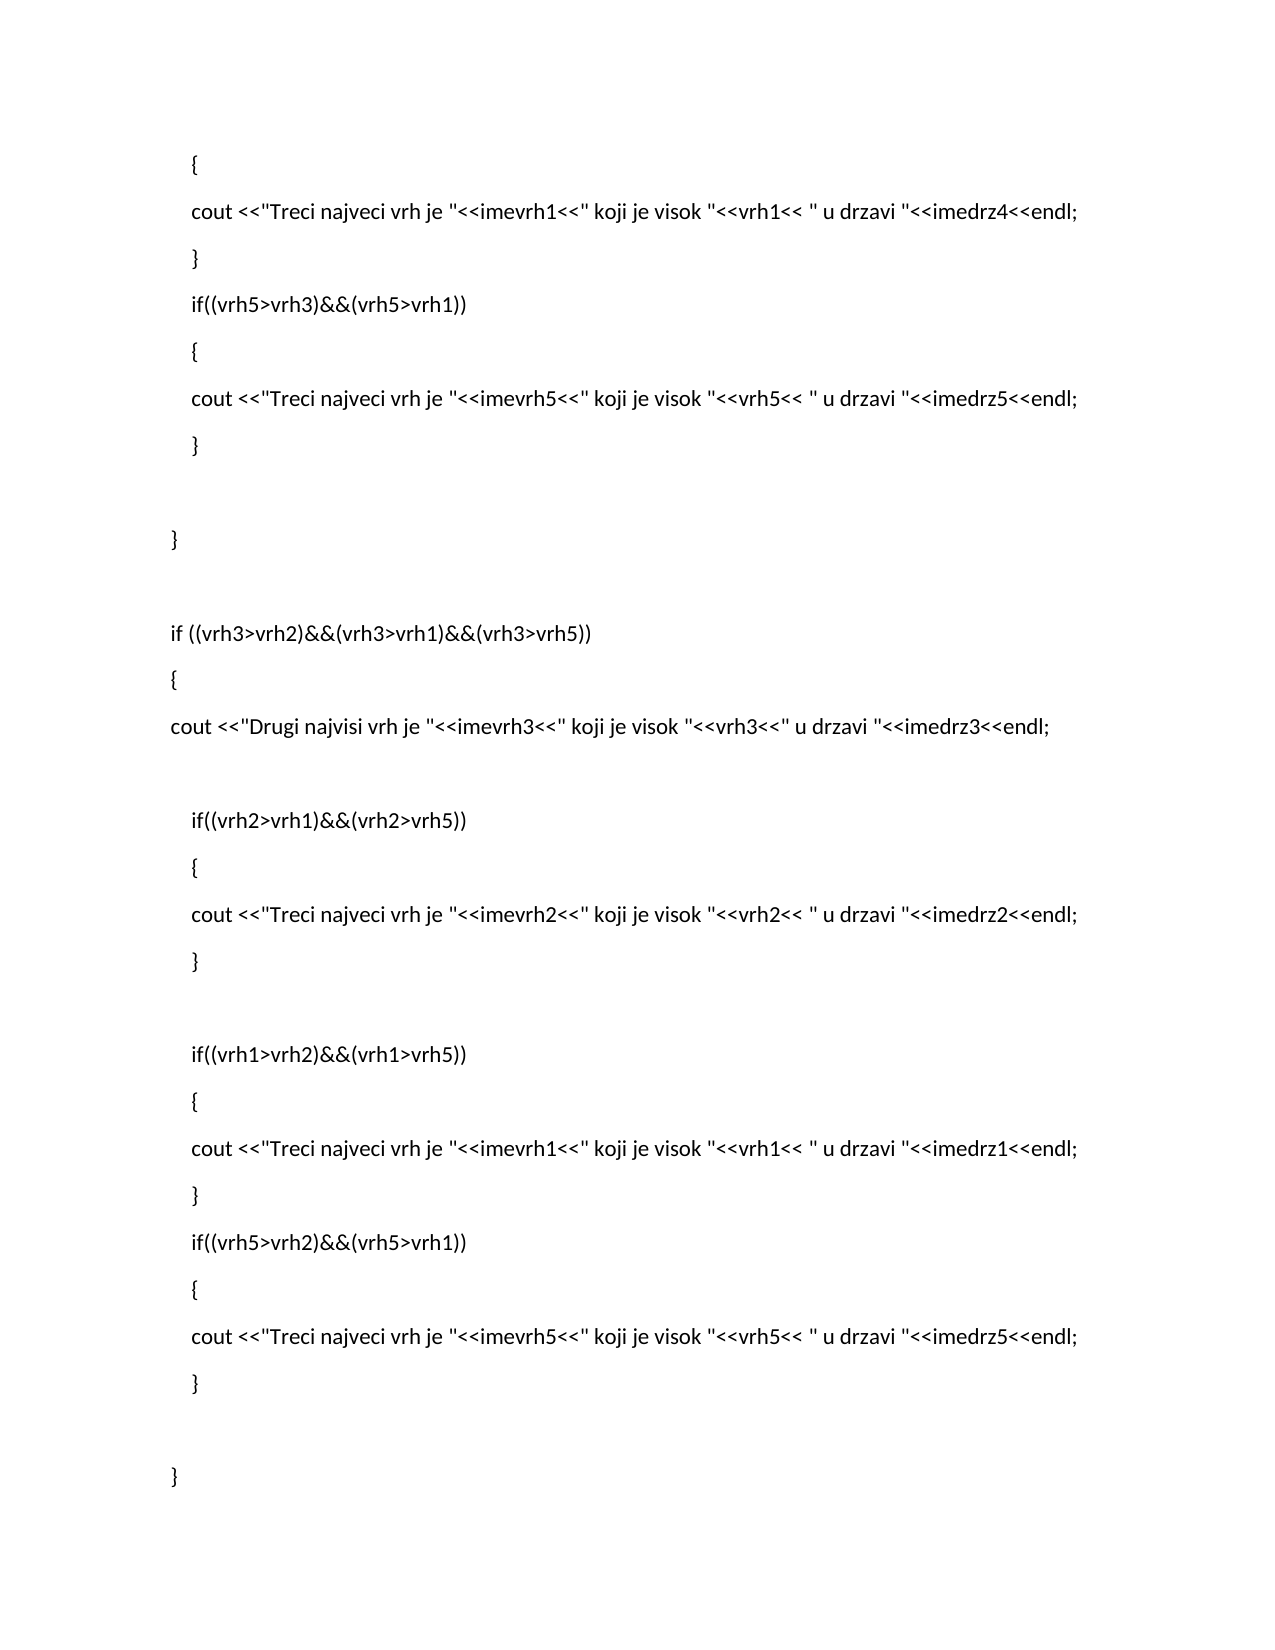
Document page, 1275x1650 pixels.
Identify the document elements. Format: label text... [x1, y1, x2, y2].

text if((vrh5>vrh2)&&(vrh5>vrh1)) [150, 1228, 1125, 1256]
text } [150, 1462, 1125, 1491]
text if((vrh5>vrh3)&&(vrh5>vrh1)) [150, 291, 1125, 319]
text } [150, 947, 1125, 975]
text cout <<"Treci najveci vrh je "<<imevrh1<<" koji je visok "<<vrh1<< " u drzavi "<<imedrz4<<endl; [150, 197, 1125, 225]
text cout <<"Treci najveci vrh je "<<imevrh1<<" koji je visok "<<vrh1<< " u drzavi "<<imedrz1<<endl; [150, 1134, 1125, 1162]
text cout <<"Drugi najvisi vrh je "<<imevrh3<<" koji je visok "<<vrh3<<" u drzavi "<<imedrz3<<endl; [150, 712, 1125, 741]
text cout <<"Treci najveci vrh je "<<imevrh2<<" koji je visok "<<vrh2<< " u drzavi "<<imedrz2<<endl; [150, 900, 1125, 928]
text { [150, 1087, 1125, 1116]
text } [150, 1181, 1125, 1209]
text { [150, 337, 1125, 366]
text if((vrh1>vrh2)&&(vrh1>vrh5)) [150, 1041, 1125, 1069]
text cout <<"Treci najveci vrh je "<<imevrh5<<" koji je visok "<<vrh5<< " u drzavi "<<imedrz5<<endl; [150, 1322, 1125, 1350]
text cout <<"Treci najveci vrh je "<<imevrh5<<" koji je visok "<<vrh5<< " u drzavi "<<imedrz5<<endl; [150, 384, 1125, 412]
text { [150, 1275, 1125, 1303]
text { [150, 853, 1125, 881]
text } [150, 431, 1125, 459]
text } [150, 1369, 1125, 1397]
text { [150, 666, 1125, 694]
text } [150, 244, 1125, 272]
text if ((vrh3>vrh2)&&(vrh3>vrh1)&&(vrh3>vrh5)) [150, 619, 1125, 647]
text if((vrh2>vrh1)&&(vrh2>vrh5)) [150, 806, 1125, 834]
text { [150, 150, 1125, 178]
text } [150, 525, 1125, 553]
